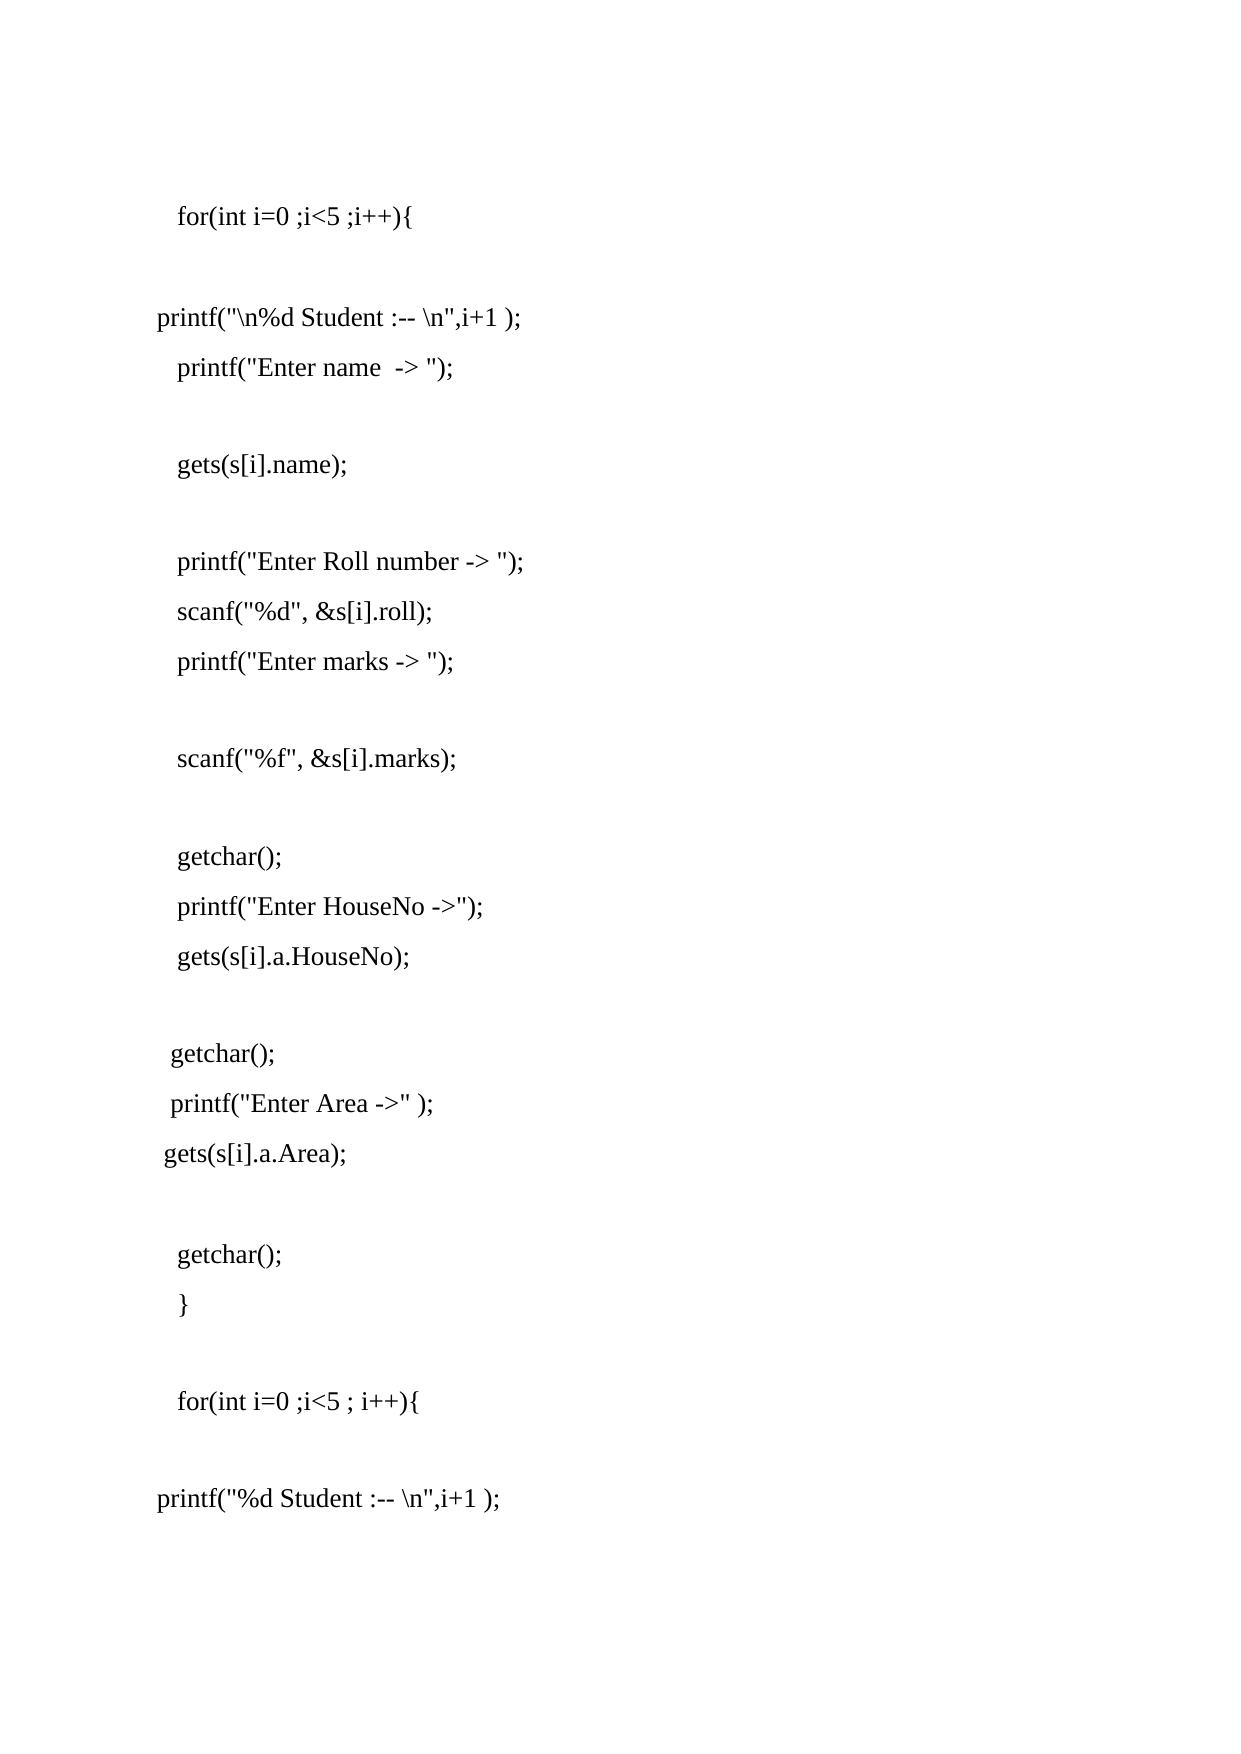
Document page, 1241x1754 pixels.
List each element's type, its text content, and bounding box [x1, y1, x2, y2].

text gets(s[i].a.HouseNo); [150, 940, 1090, 971]
text } [150, 1288, 1090, 1319]
text scanf("%d", &s[i].roll); [150, 595, 1090, 626]
text for(int i=0 ;i<5 ; i++){ [150, 1385, 1090, 1416]
text printf("Enter marks -> "); [150, 645, 1090, 677]
text printf("Enter HouseNo ->"); [150, 890, 1090, 921]
text gets(s[i].name); [150, 448, 1090, 479]
text getchar(); [150, 839, 1090, 871]
text printf("%d Student :-- \n",i+1 ); [150, 1482, 1090, 1513]
text printf("\n%d Student :-- \n",i+1 ); [150, 301, 1090, 332]
text printf("Enter name -> "); [150, 351, 1090, 382]
text gets(s[i].a.Area); [150, 1137, 1090, 1169]
text getchar(); [150, 1037, 1090, 1068]
text getchar(); [150, 1238, 1090, 1269]
text for(int i=0 ;i<5 ;i++){ [150, 200, 1090, 231]
text scanf("%f", &s[i].marks); [150, 742, 1090, 774]
text printf("Enter Roll number -> "); [150, 545, 1090, 576]
text printf("Enter Area ->" ); [150, 1087, 1090, 1118]
